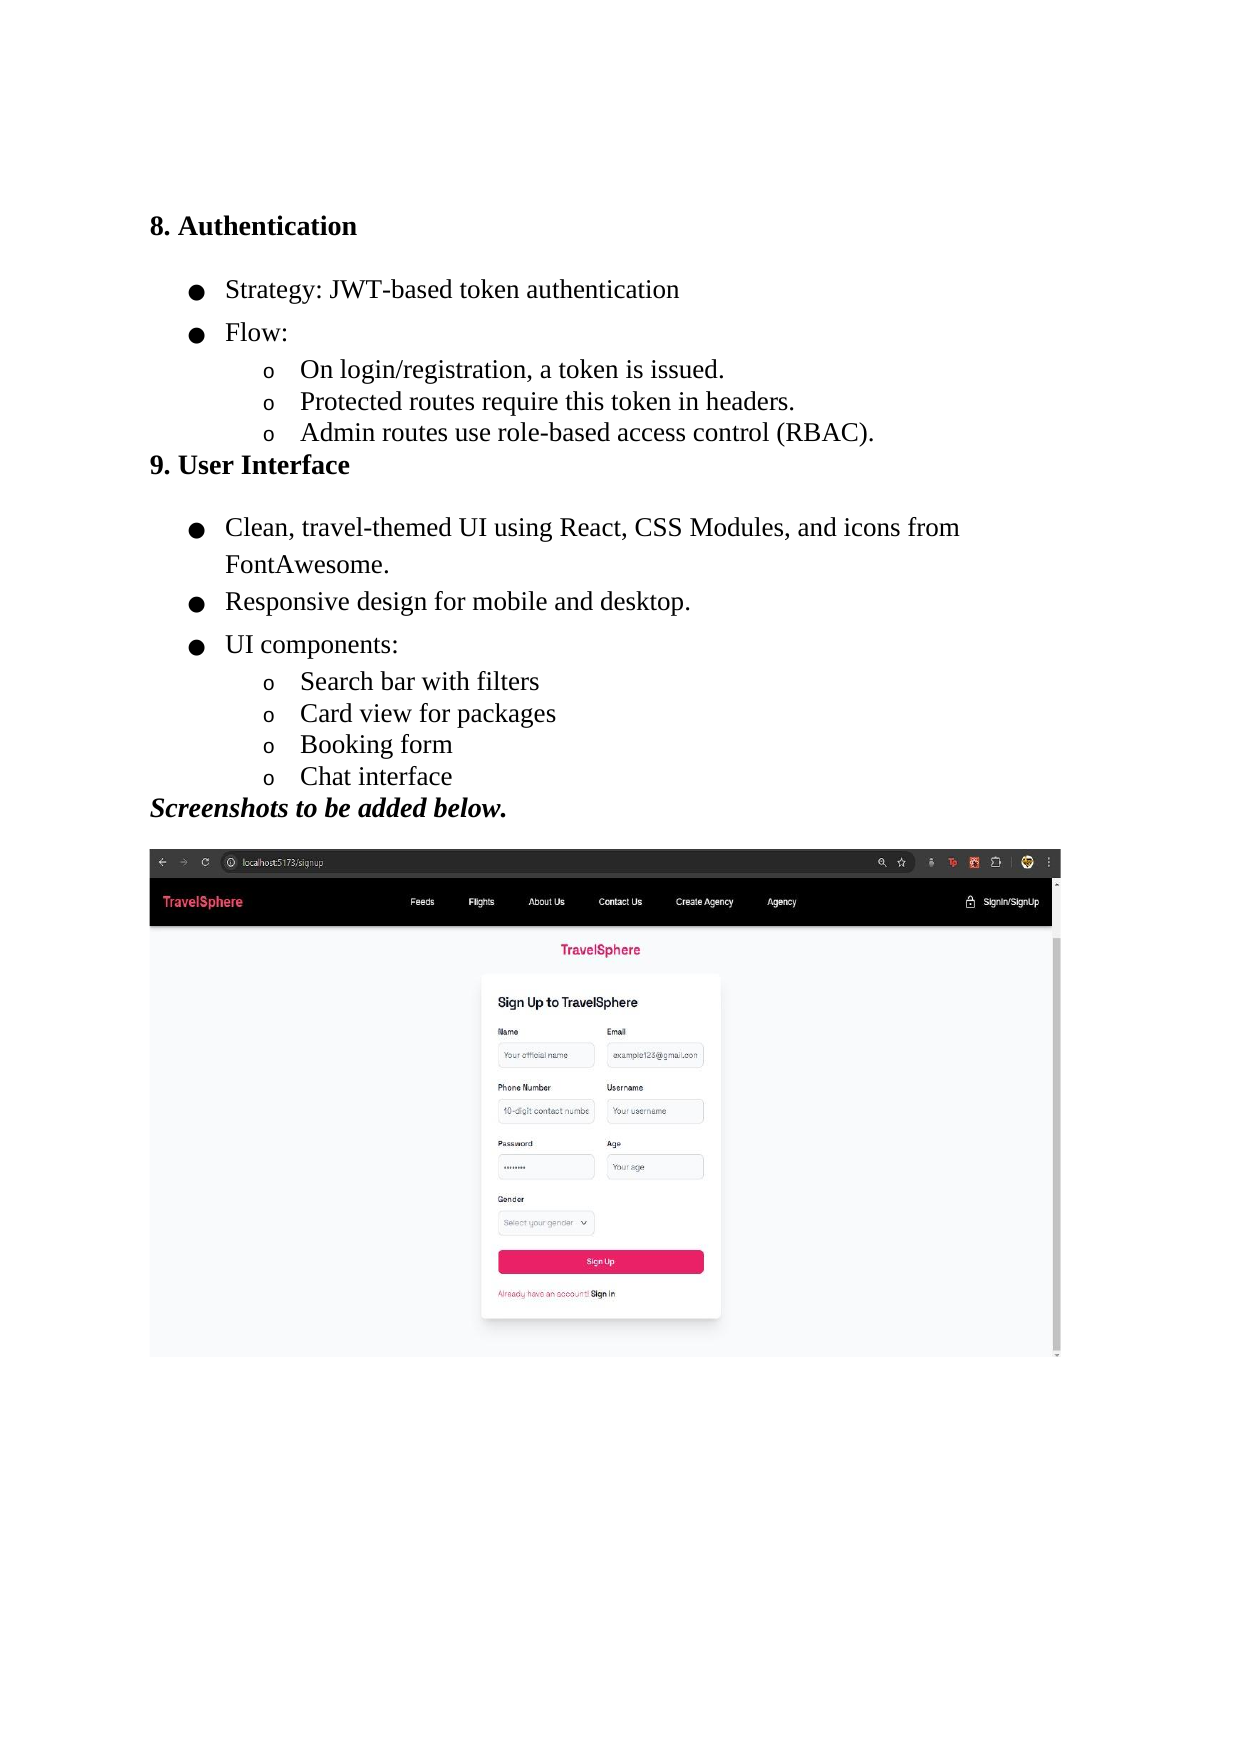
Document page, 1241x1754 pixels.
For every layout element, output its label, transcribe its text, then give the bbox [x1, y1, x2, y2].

subtitle On login/registration, a token is issued. [262, 353, 1061, 384]
subtitle Card view for packages [262, 697, 1061, 728]
subtitle Booking form [262, 728, 1061, 760]
subtitle 9. User Interface [149, 448, 1061, 480]
subtitle Admin routes use role-based access control (RBAC). [262, 416, 1061, 448]
subtitle Clean, travel-themed UI using React, CSS Modules, and icons from FontAwesome. [187, 506, 1061, 580]
subtitle 8. Authentication [149, 209, 1061, 242]
subtitle Chat interface [262, 760, 1061, 791]
picture [149, 849, 1061, 1357]
subtitle Search bar with filters [262, 665, 1061, 697]
subtitle Protected routes require this token in headers. [262, 384, 1061, 416]
subtitle Screenshots to be added below. [149, 791, 1061, 824]
subtitle Strategy: JWT-based token authentication [187, 268, 1061, 310]
subtitle Responsive design for mobile and desktop. [187, 580, 1061, 622]
subtitle UI components: [187, 622, 1061, 665]
subtitle Flow: [187, 310, 1061, 353]
